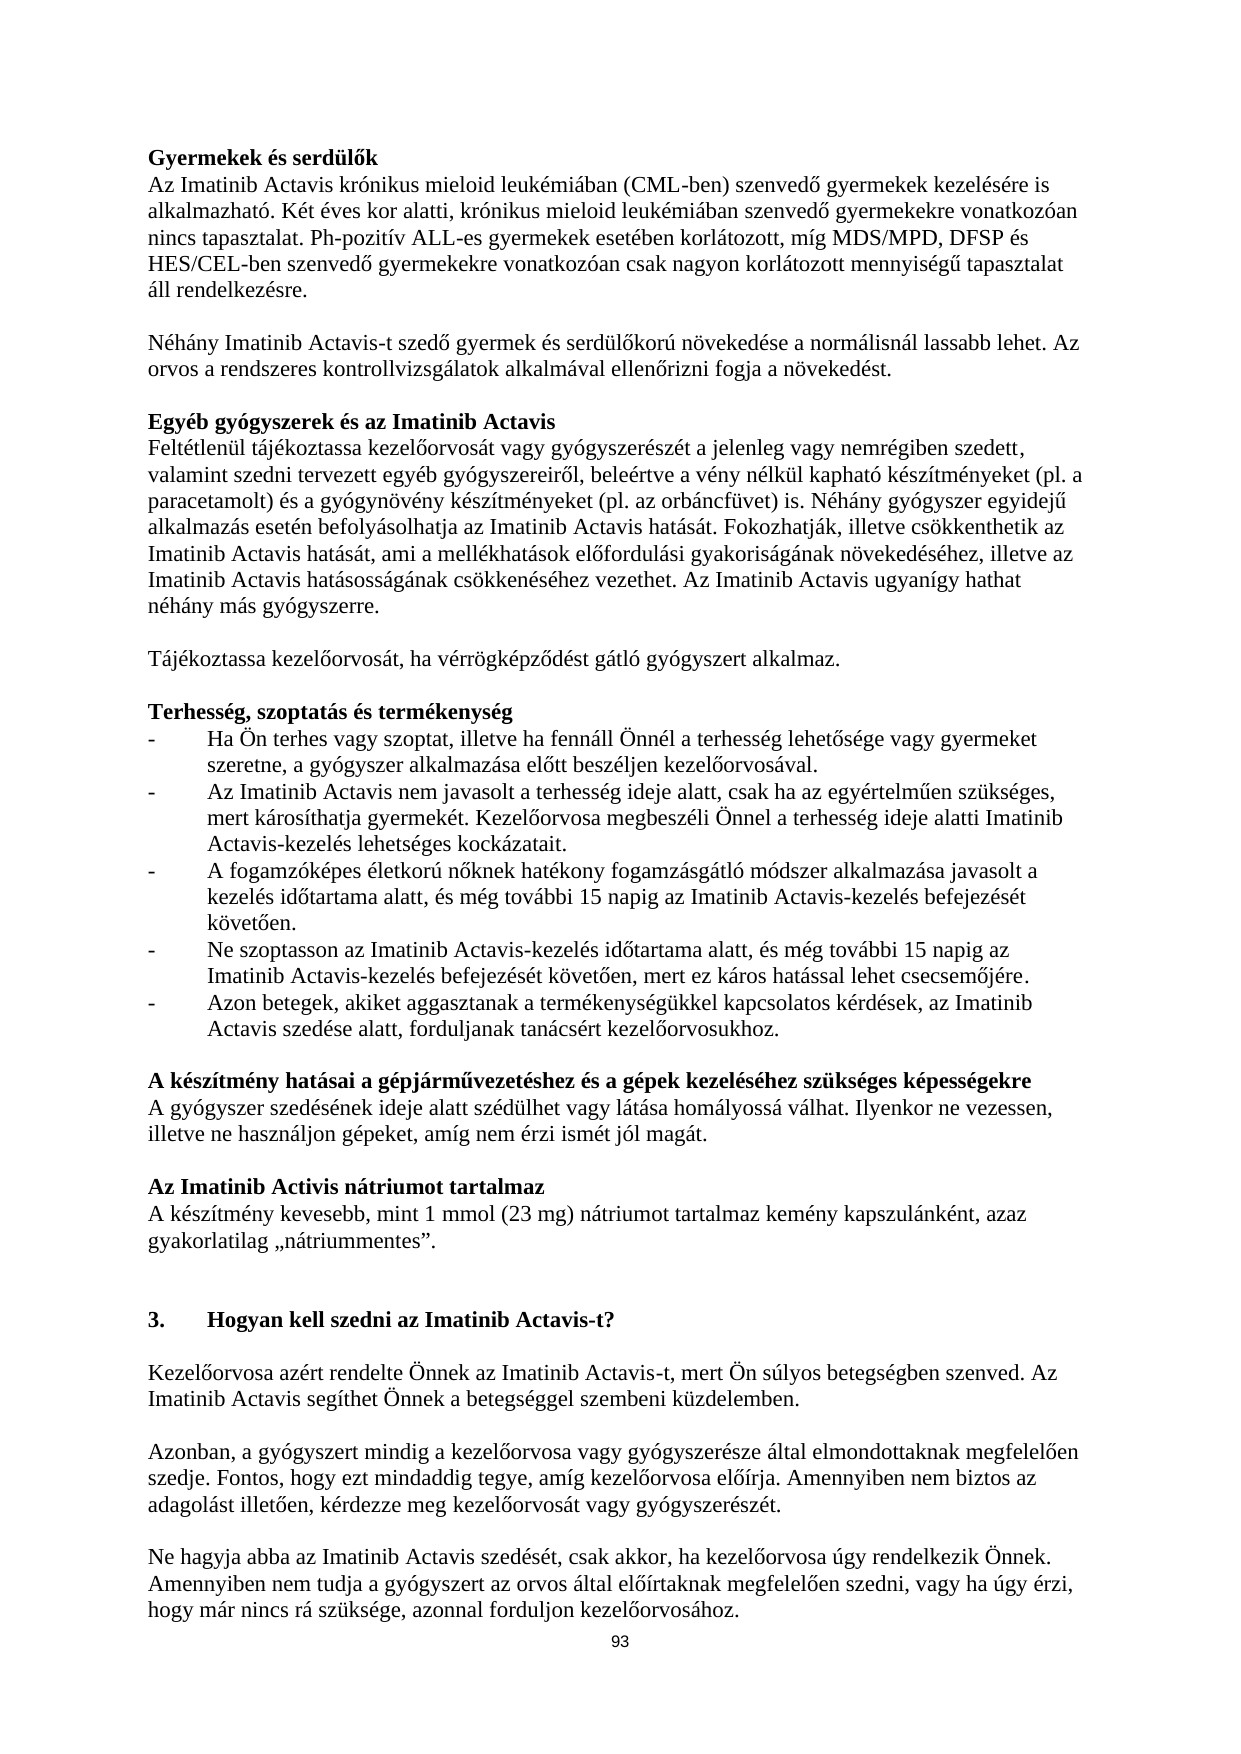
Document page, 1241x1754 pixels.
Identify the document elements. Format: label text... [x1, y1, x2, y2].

text Tájékoztassa kezelőorvosát, ha vérrögképződést gátló gyógyszert alkalmaz. [148, 645, 1092, 672]
text Azonban, a gyógyszert mindig a kezelőorvosa vagy gyógyszerésze által elmondottaknak megfelelően szedje. Fontos, hogy ezt mindaddig tegye, amíg kezelőorvosa előírja. Amennyiben nem biztos az adagolást illetően, kérdezze meg kezelőorvosát vagy gyógyszerészét. [148, 1438, 1093, 1517]
text Feltétlenül tájékoztassa kezelőorvosát vagy gyógyszerészét a jelenleg vagy nemrégiben szedett, valamint szedni tervezett egyéb gyógyszereiről, beleértve a vény nélkül kapható készítményeket (pl. a paracetamolt) és a gyógynövény készítményeket (pl. az orbáncfüvet) is. Néhány gyógyszer egyidejű alkalmazás esetén befolyásolhatja az Imatinib Actavis hatását. Fokozhatják, illetve csökkenthetik az Imatinib Actavis hatását, ami a mellékhatások előfordulási gyakoriságának növekedéséhez, illetve az Imatinib Actavis hatásosságának csökkenéséhez vezethet. Az Imatinib Actavis ugyanígy hathat néhány más gyógyszerre. [148, 434, 1092, 619]
text Gyermekek és serdülők [148, 144, 1092, 171]
text 3. Hogyan kell szedni az Imatinib Actavis-t? [148, 1306, 1096, 1333]
text A készítmény kevesebb, mint 1 mmol (23 mg) nátriumot tartalmaz kemény kapszulánként, azaz gyakorlatilag „nátriummentes”. [148, 1199, 1092, 1253]
text Az Imatinib Actavis krónikus mieloid leukémiában (CML-ben) szenvedő gyermekek kezelésére is alkalmazható. Két éves kor alatti, krónikus mieloid leukémiában szenvedő gyermekekre vonatkozóan nincs tapasztalat. Ph-pozitív ALL-es gyermekek esetében korlátozott, míg MDS/MPD, DFSP és HES/CEL-ben szenvedő gyermekekre vonatkozóan csak nagyon korlátozott mennyiségű tapasztalat áll rendelkezésre. [148, 171, 1092, 303]
text A készítmény hatásai a gépjárművezetéshez és a gépek kezeléséhez szükséges képességekre [148, 1068, 1095, 1094]
list Azon betegek, akiket aggasztanak a termékenységükkel kapcsolatos kérdések, az Imatinib Actavis szedése alatt, forduljanak tanácsért kezelőorvosukhoz. [148, 988, 1092, 1041]
list Az Imatinib Actavis nem javasolt a terhesség ideje alatt, csak ha az egyértelműen szükséges, mert károsíthatja gyermekét. Kezelőorvosa megbeszéli Önnel a terhesség ideje alatti Imatinib Actavis-kezelés lehetséges kockázatait. [148, 778, 1092, 857]
text Az Imatinib Activis nátriumot tartalmaz [148, 1173, 1095, 1199]
list Ha Ön terhes vagy szoptat, illetve ha fennáll Önnél a terhesség lehetősége vagy gyermeket szeretne, a gyógyszer alkalmazása előtt beszéljen kezelőorvosával. [148, 725, 1092, 778]
text Néhány Imatinib Actavis-t szedő gyermek és serdülőkorú növekedése a normálisnál lassabb lehet. Az orvos a rendszeres kontrollvizsgálatok alkalmával ellenőrizni fogja a növekedést. [148, 329, 1093, 382]
text Egyéb gyógyszerek és az Imatinib Actavis [148, 408, 1092, 434]
text A gyógyszer szedésének ideje alatt szédülhet vagy látása homályossá válhat. Ilyenkor ne vezessen, illetve ne használjon gépeket, amíg nem érzi ismét jól magát. [148, 1094, 1095, 1147]
list A fogamzóképes életkorú nőknek hatékony fogamzásgátló módszer alkalmazása javasolt a kezelés időtartama alatt, és még további 15 napig az Imatinib Actavis-kezelés befejezését követően. [148, 857, 1092, 936]
text Terhesség, szoptatás és termékenység [148, 698, 1096, 725]
list Ne szoptasson az Imatinib Actavis-kezelés időtartama alatt, és még további 15 napig az Imatinib Actavis-kezelés befejezését követően, mert ez káros hatással lehet csecsemőjére. [148, 936, 1092, 988]
text Kezelőorvosa azért rendelte Önnek az Imatinib Actavis-t, mert Ön súlyos betegségben szenved. Az Imatinib Actavis segíthet Önnek a betegséggel szembeni küzdelemben. [148, 1359, 1093, 1412]
text Ne hagyja abba az Imatinib Actavis szedését, csak akkor, ha kezelőorvosa úgy rendelkezik Önnek. Amennyiben nem tudja a gyógyszert az orvos által előírtaknak megfelelően szedni, vagy ha úgy érzi, hogy már nincs rá szüksége, azonnal forduljon kezelőorvosához. [148, 1543, 1093, 1622]
